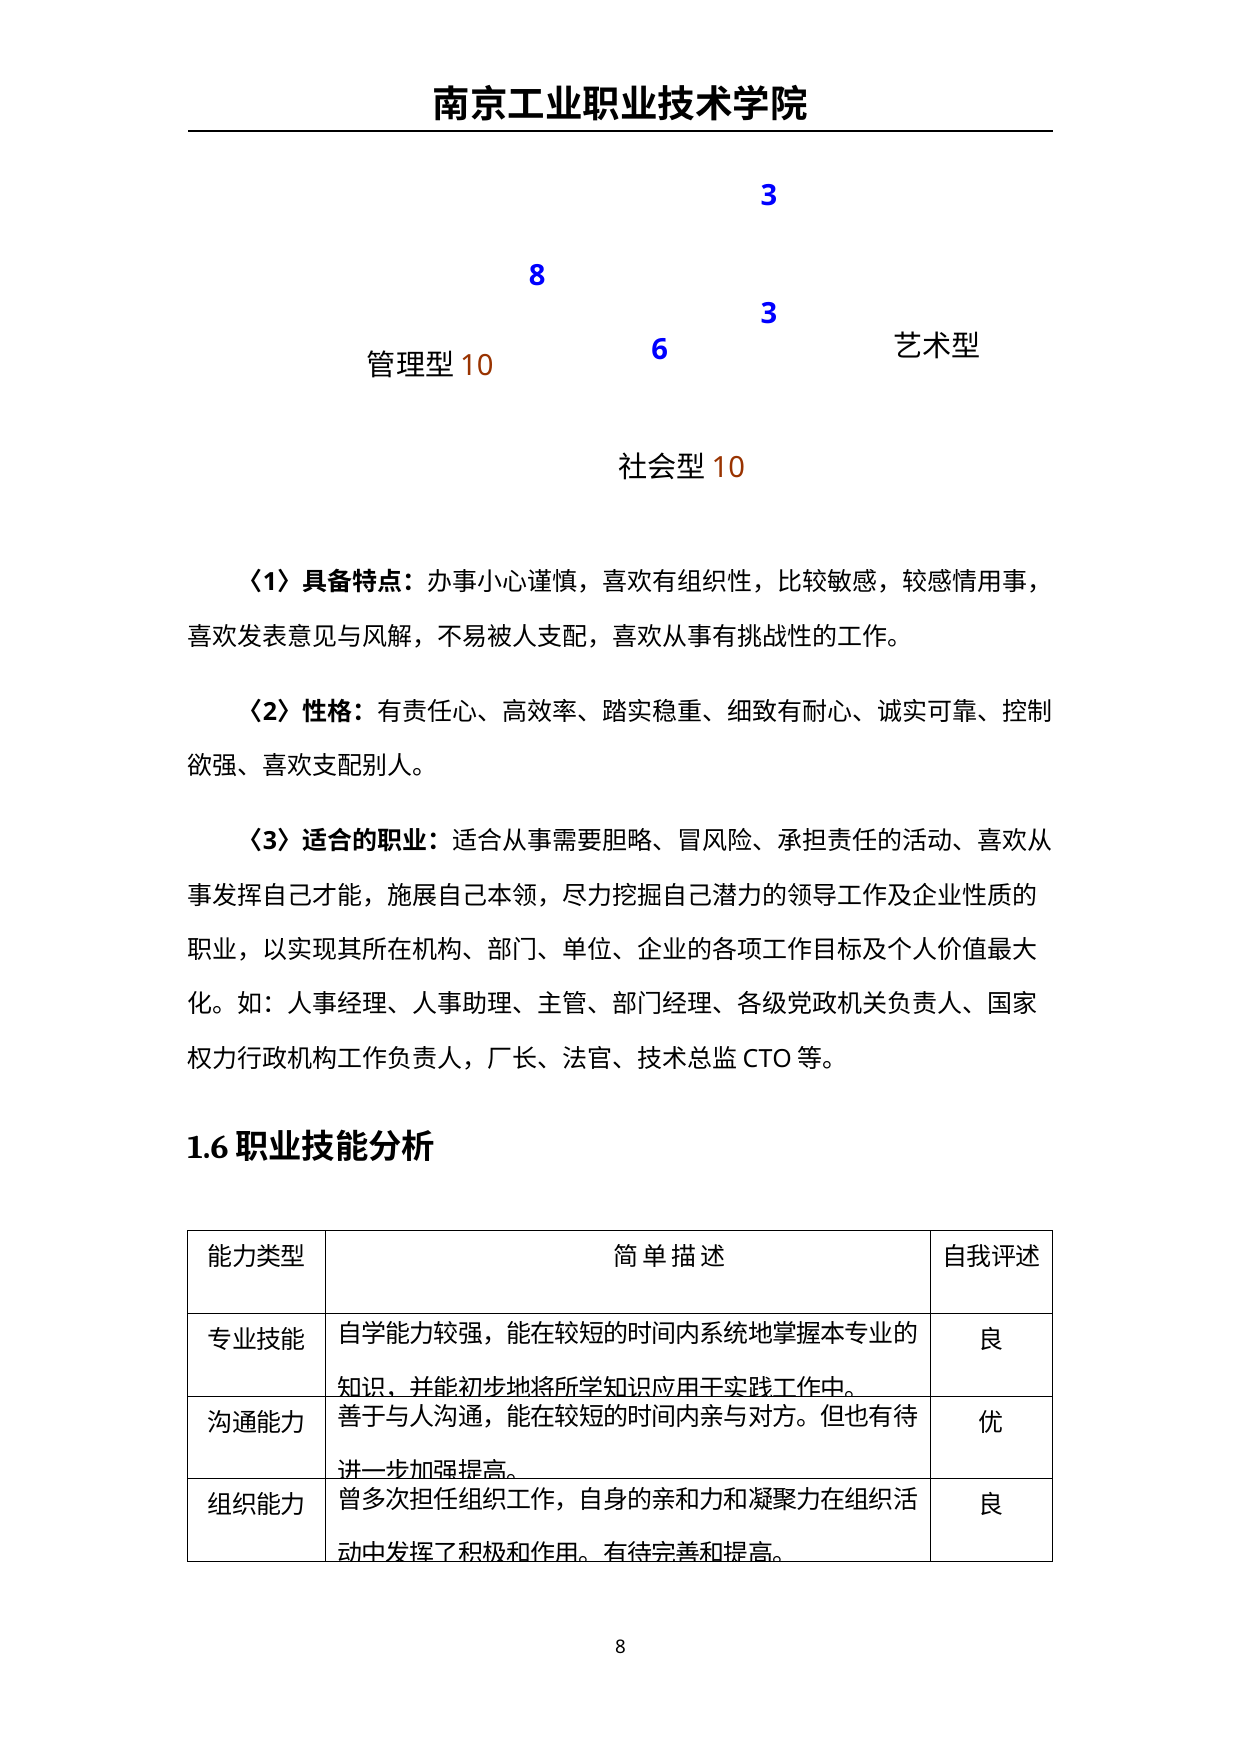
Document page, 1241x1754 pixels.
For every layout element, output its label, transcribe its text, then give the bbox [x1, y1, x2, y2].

table_cell 优 [931, 1397, 1052, 1478]
table_cell 专业技能 [188, 1314, 325, 1396]
table_cell 善于与人沟通，能在较短的时间内亲与对方。但也有待进一步加强提高。 [326, 1397, 930, 1478]
table_header 简 单 描 述 [326, 1231, 930, 1313]
table_cell 沟通能力 [188, 1397, 325, 1478]
table_cell 自学能力较强，能在较短的时间内系统地掌握本专业的知识，并能初步地将所学知识应用于实践工作中。 [326, 1314, 930, 1396]
table_cell 曾多次担任组织工作，自身的亲和力和凝聚力在组织活动中发挥了积极和作用。有待完善和提高。 [326, 1479, 930, 1561]
table_cell 组织能力 [188, 1479, 325, 1561]
text 〈2〉性格：有责任心、高效率、踏实稳重、细致有耐心、诚实可靠、控制欲强、喜欢支配别人。 [187, 691, 1053, 782]
text 〈3〉适合的职业：适合从事需要胆略、冒风险、承担责任的活动、喜欢从事发挥自己才能，施展自己本领，尽力挖掘自己潜力的领导工作及企业性质的职业，以实现其所在机构、部门、单位、企业的各项工作目标及个人价值最大化。如：人事经理、人事助理、主管、部门经理、各级党政机关负责人、国家权力行政机构工作负责人，厂长、法官、技术总监CTO等。 [187, 821, 1053, 1074]
text 〈1〉具备特点：办事小心谨慎，喜欢有组织性，比较敏感，较感情用事，喜欢发表意见与风解，不易被人支配，喜欢从事有挑战性的工作。 [187, 562, 1053, 652]
table_header 自我评述 [931, 1231, 1052, 1313]
table_header 能力类型 [188, 1231, 325, 1313]
subtitle 1.6职业技能分析 [187, 1120, 1053, 1168]
table_cell 良 [931, 1314, 1052, 1396]
table_cell 良 [931, 1479, 1052, 1561]
